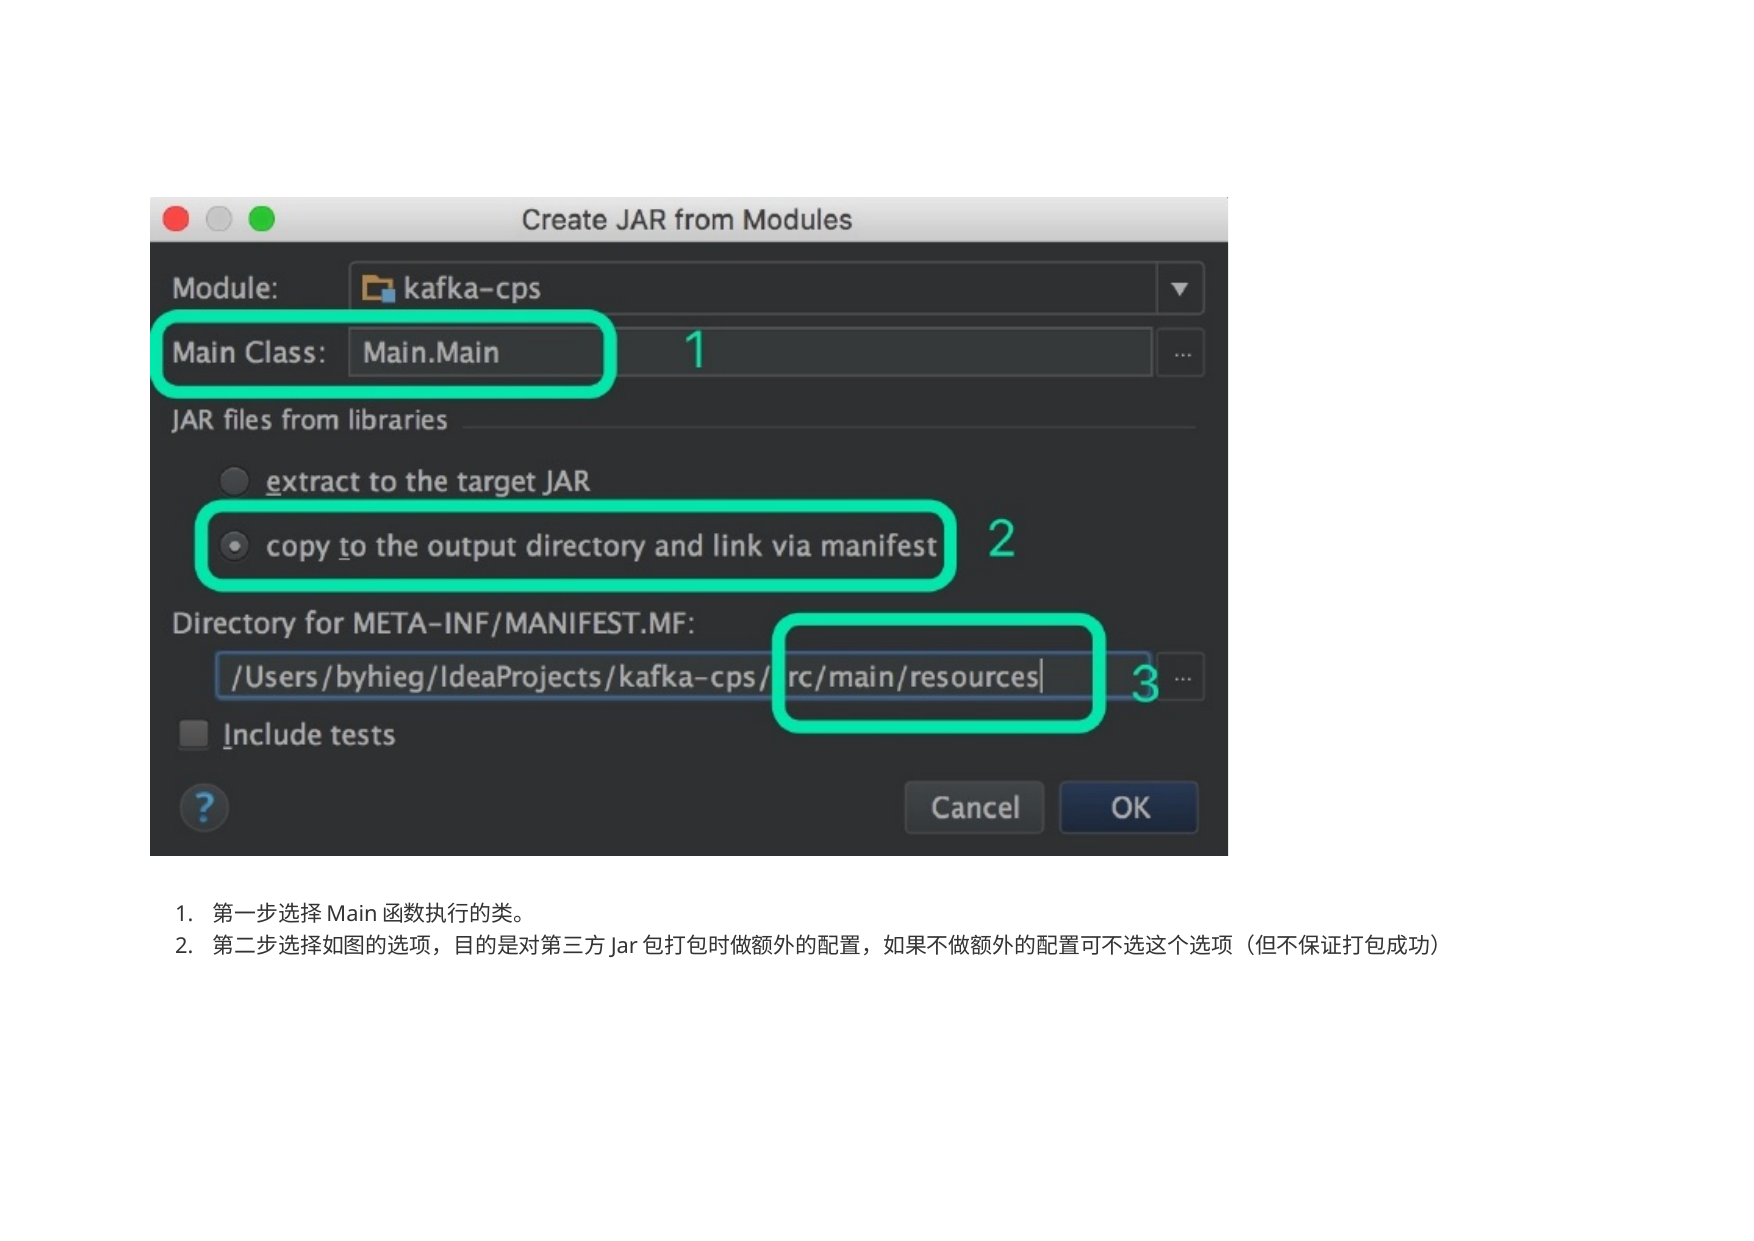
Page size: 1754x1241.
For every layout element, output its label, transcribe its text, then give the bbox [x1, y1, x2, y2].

list 第二步选择如图的选项，目的是对第三方Jar包打包时做额外的配置，如果不做额外的配置可不选这个选项（但不保证打包成功） [175, 928, 1604, 961]
list 第一步选择Main函数执行的类。 [175, 896, 1604, 928]
picture [150, 197, 1229, 856]
